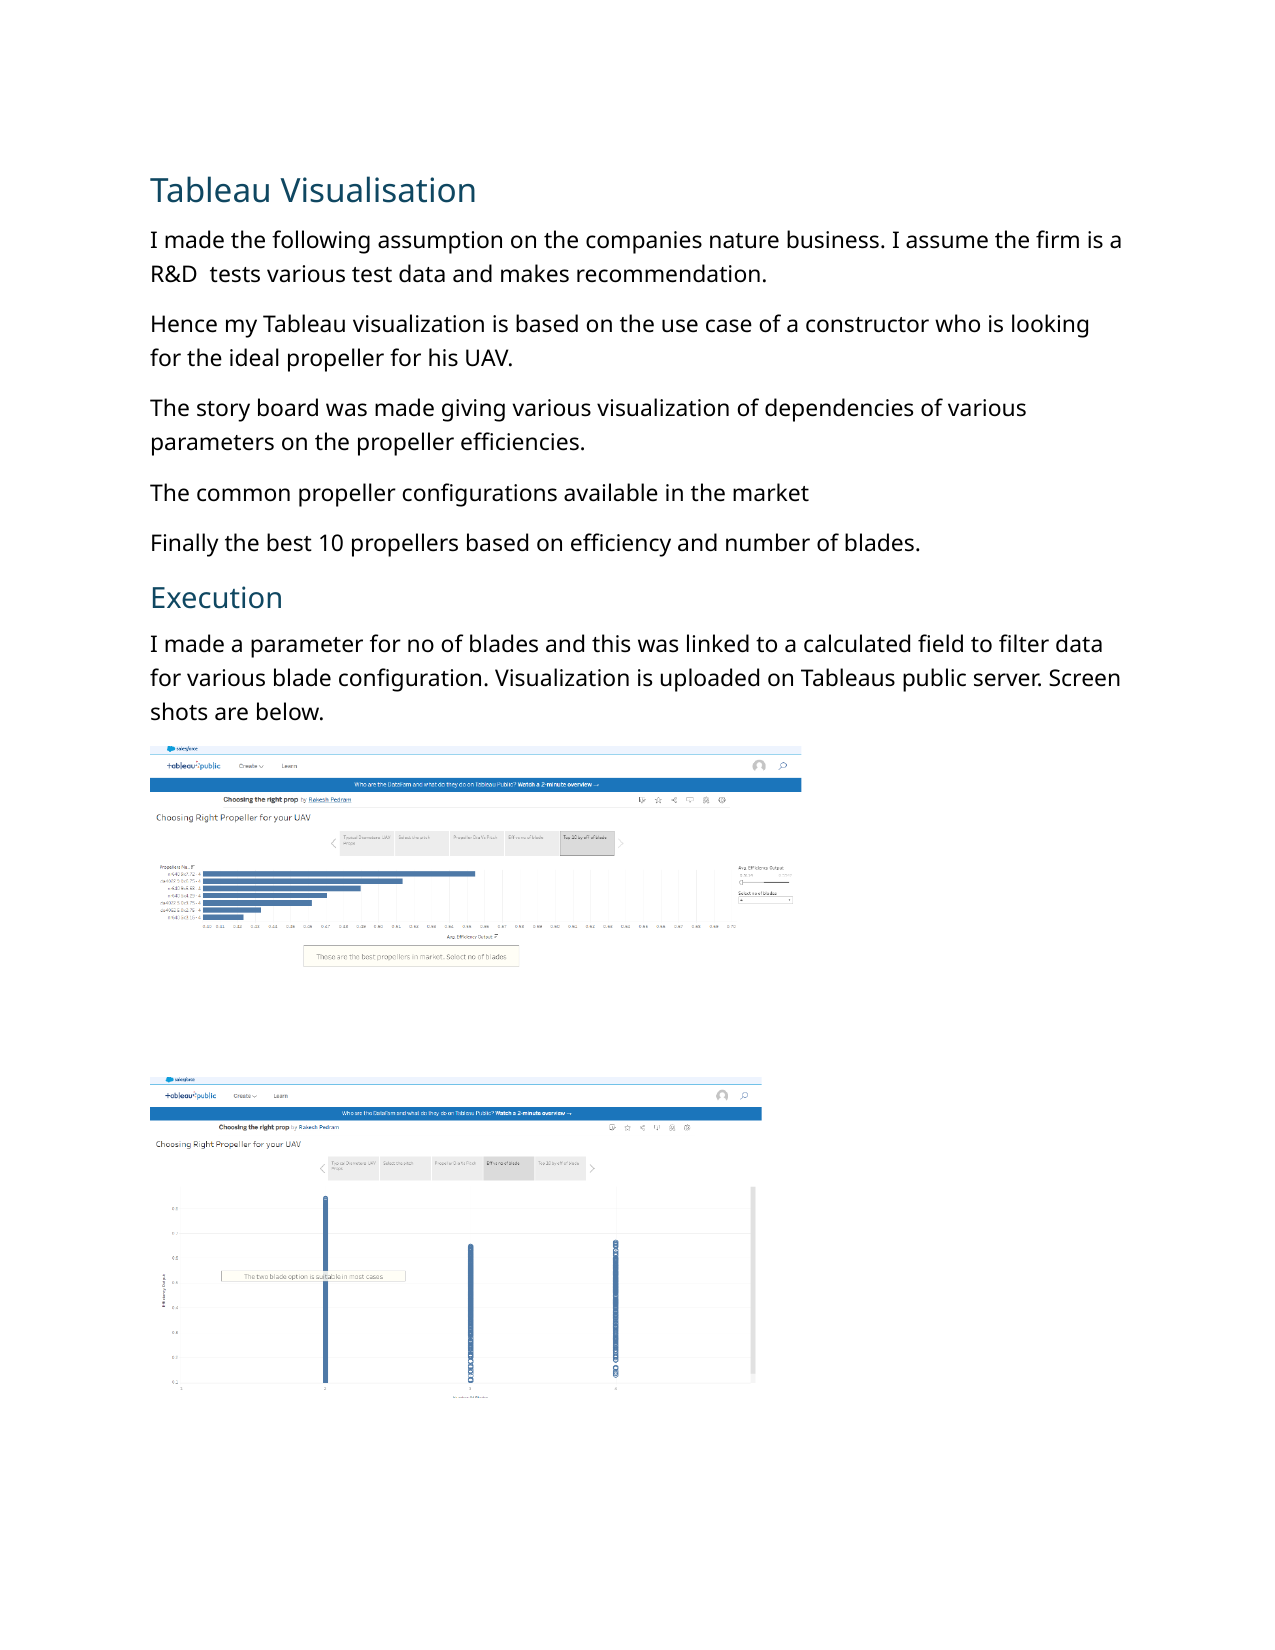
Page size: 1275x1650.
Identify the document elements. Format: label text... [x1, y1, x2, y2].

picture [150, 746, 802, 1075]
text I made a parameter for no of blades and this was linked to a calculated field to filter data for various blade configuration. Visualization is uploaded on Tableaus public server. Screen shots are below. [150, 628, 1125, 727]
text The common propeller configurations available in the market [150, 476, 1125, 508]
text Hence my Tableau visualization is based on the use case of a constructor who is looking for the ideal propeller for his UAV. [150, 308, 1125, 373]
text The story board was made giving various visualization of dependencies of various parameters on the propeller efficiencies. [150, 392, 1125, 457]
picture [150, 1077, 762, 1398]
text Finally the best 10 propellers based on efficiency and number of blades. [150, 527, 1125, 558]
subtitle Tableau Visualisation [150, 167, 1125, 212]
subtitle Execution [150, 577, 1125, 617]
text I made the following assumption on the companies nature business. I assume the firm is a R&D tests various test data and makes recommendation. [150, 224, 1125, 289]
